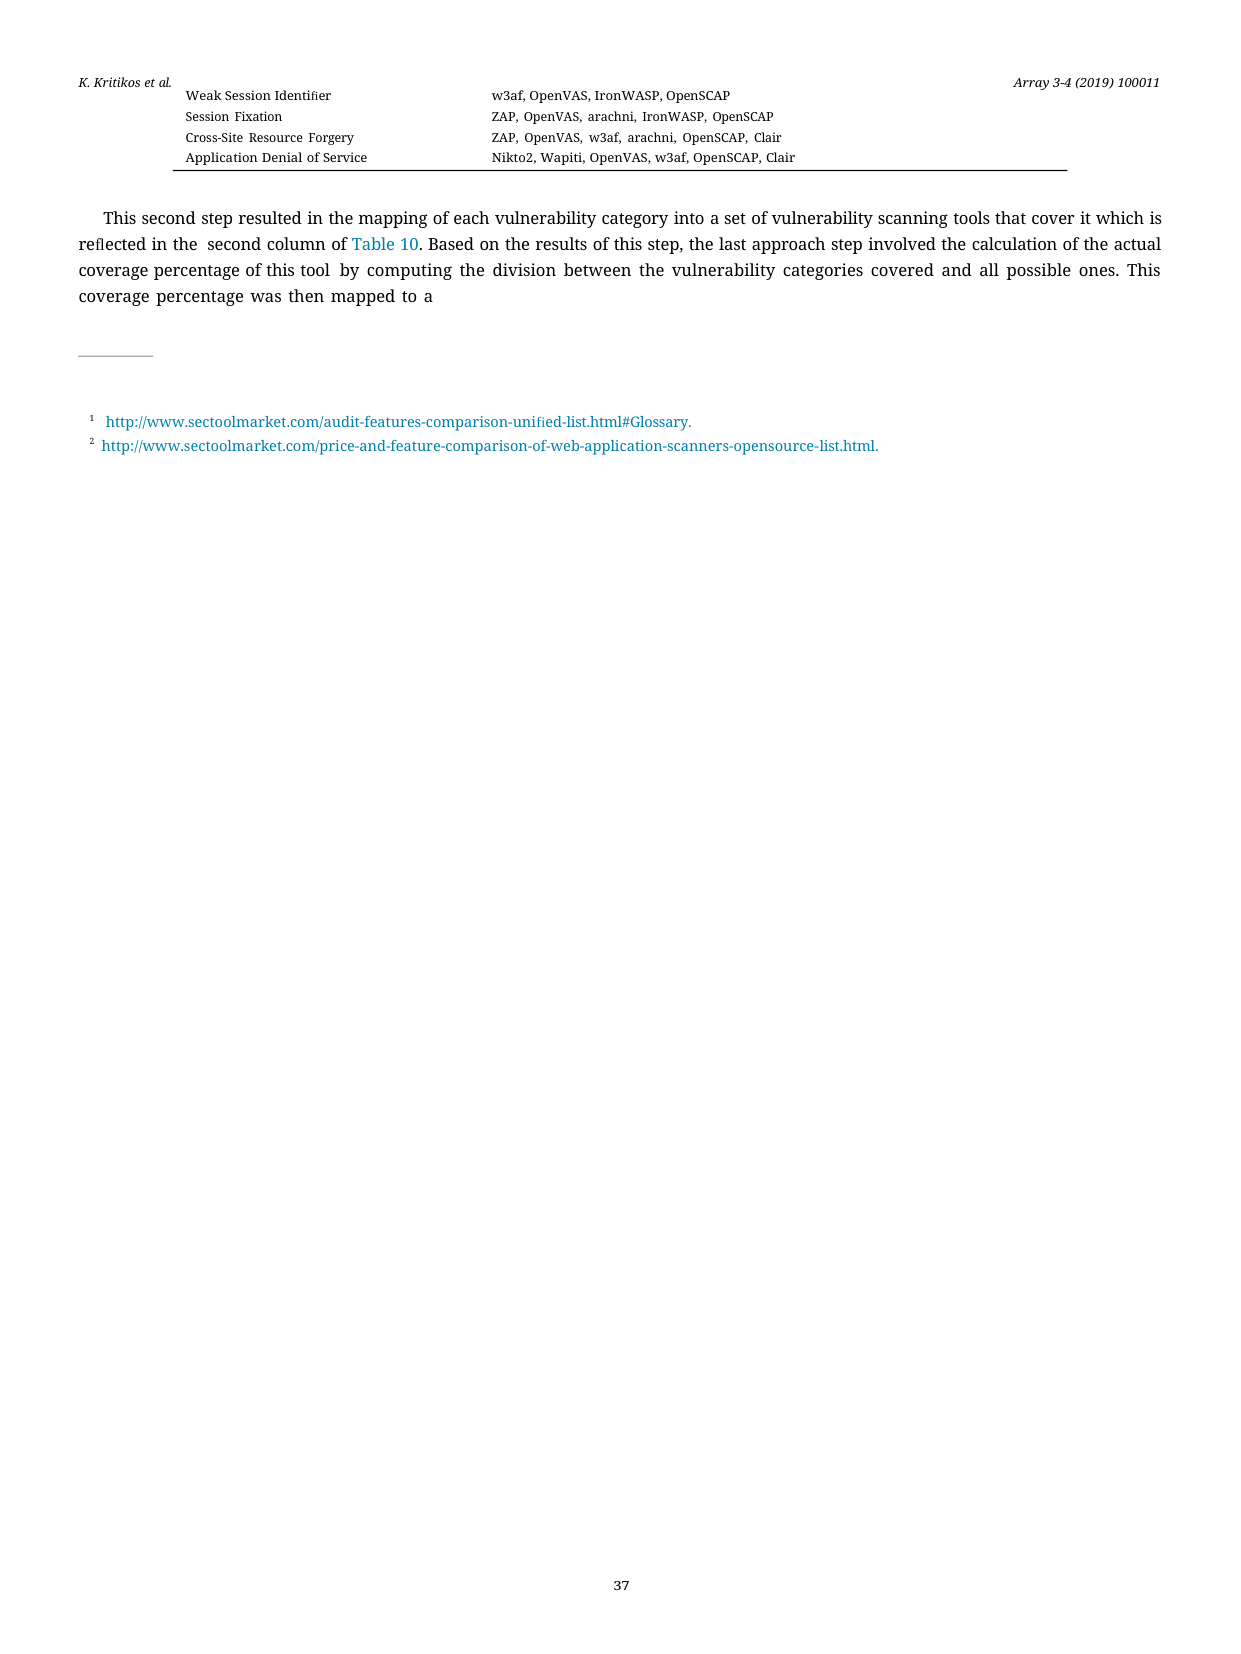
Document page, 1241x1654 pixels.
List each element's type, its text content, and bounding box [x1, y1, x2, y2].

picture [331, 419, 337, 427]
picture [319, 416, 323, 429]
text 1 http://www.sectoolmarket.com/audit-features-comparison-unified-list.html#Glossary. [89, 412, 1173, 432]
picture [134, 440, 138, 453]
picture [715, 443, 722, 449]
text This second step resulted in the mapping of each vulnerability category into a set of vulnerability scanning tools that cover it which is reflected in the second column of Table 10. Based on the results of this step, the last approach step involved the calculation of the actual coverage percentage of this tool by computing the division between the vulnerability categories covered and all possible ones. This coverage percentage was then mapped to a [78, 207, 1162, 308]
picture [792, 443, 799, 449]
text Weak Session Identifier w3af, OpenVAS, IronWASP, OpenSCAP [185, 87, 1173, 104]
picture [512, 419, 518, 427]
picture [315, 440, 320, 453]
text Application Denial of Service Nikto2, Wapiti, OpenVAS, w3af, OpenSCAP, Clair [185, 149, 1173, 167]
text 2 http://www.sectoolmarket.com/price-and-feature-comparison-of-web-application-scanners-opensource-list.html. [89, 435, 1173, 455]
picture [138, 416, 142, 429]
text Cross-Site Resource Forgery ZAP, OpenVAS, w3af, arachni, OpenSCAP, Clair [185, 129, 1173, 146]
picture [138, 440, 143, 453]
picture [389, 419, 396, 427]
picture [540, 440, 546, 449]
picture [168, 419, 176, 424]
text Session Fixation ZAP, OpenVAS, arachni, IronWASP, OpenSCAP [185, 108, 1173, 125]
picture [142, 416, 147, 429]
